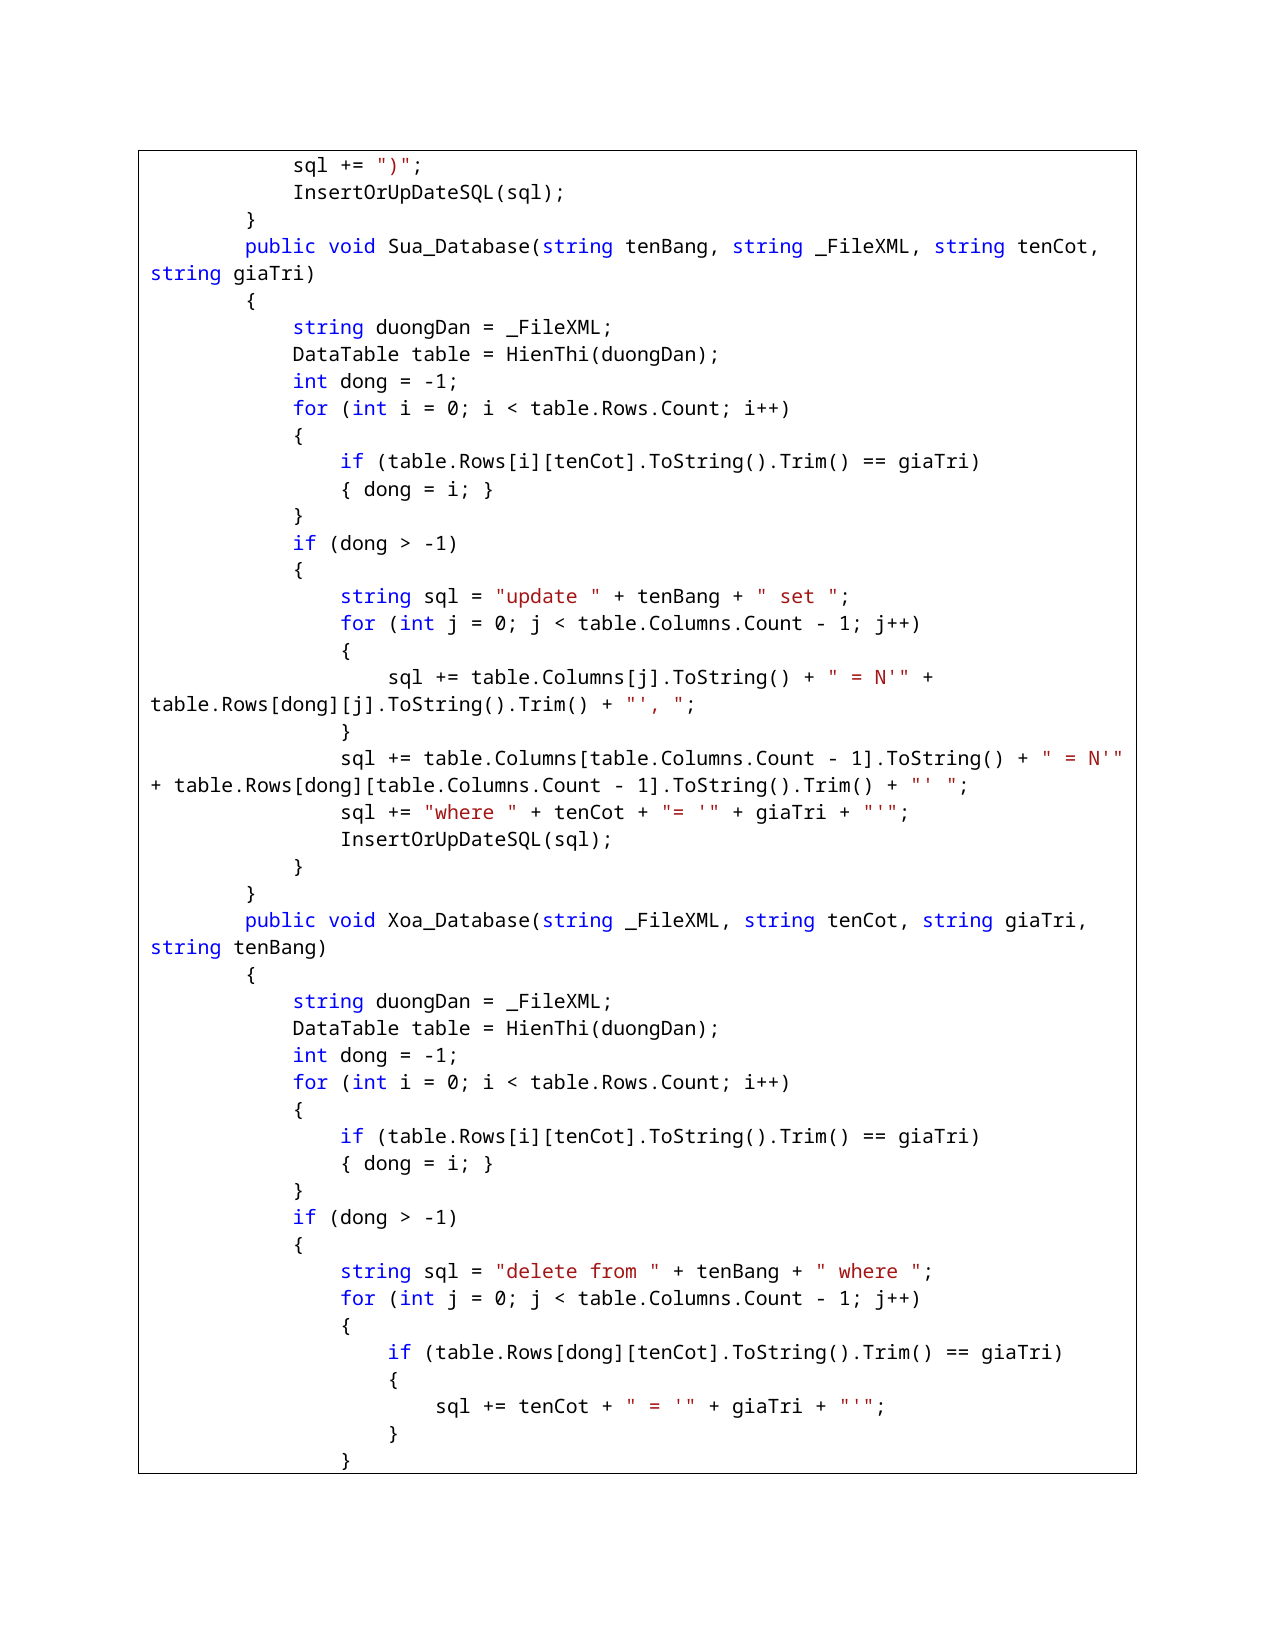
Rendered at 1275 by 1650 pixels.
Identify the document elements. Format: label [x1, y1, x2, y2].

table_header [139, 151, 1136, 1473]
